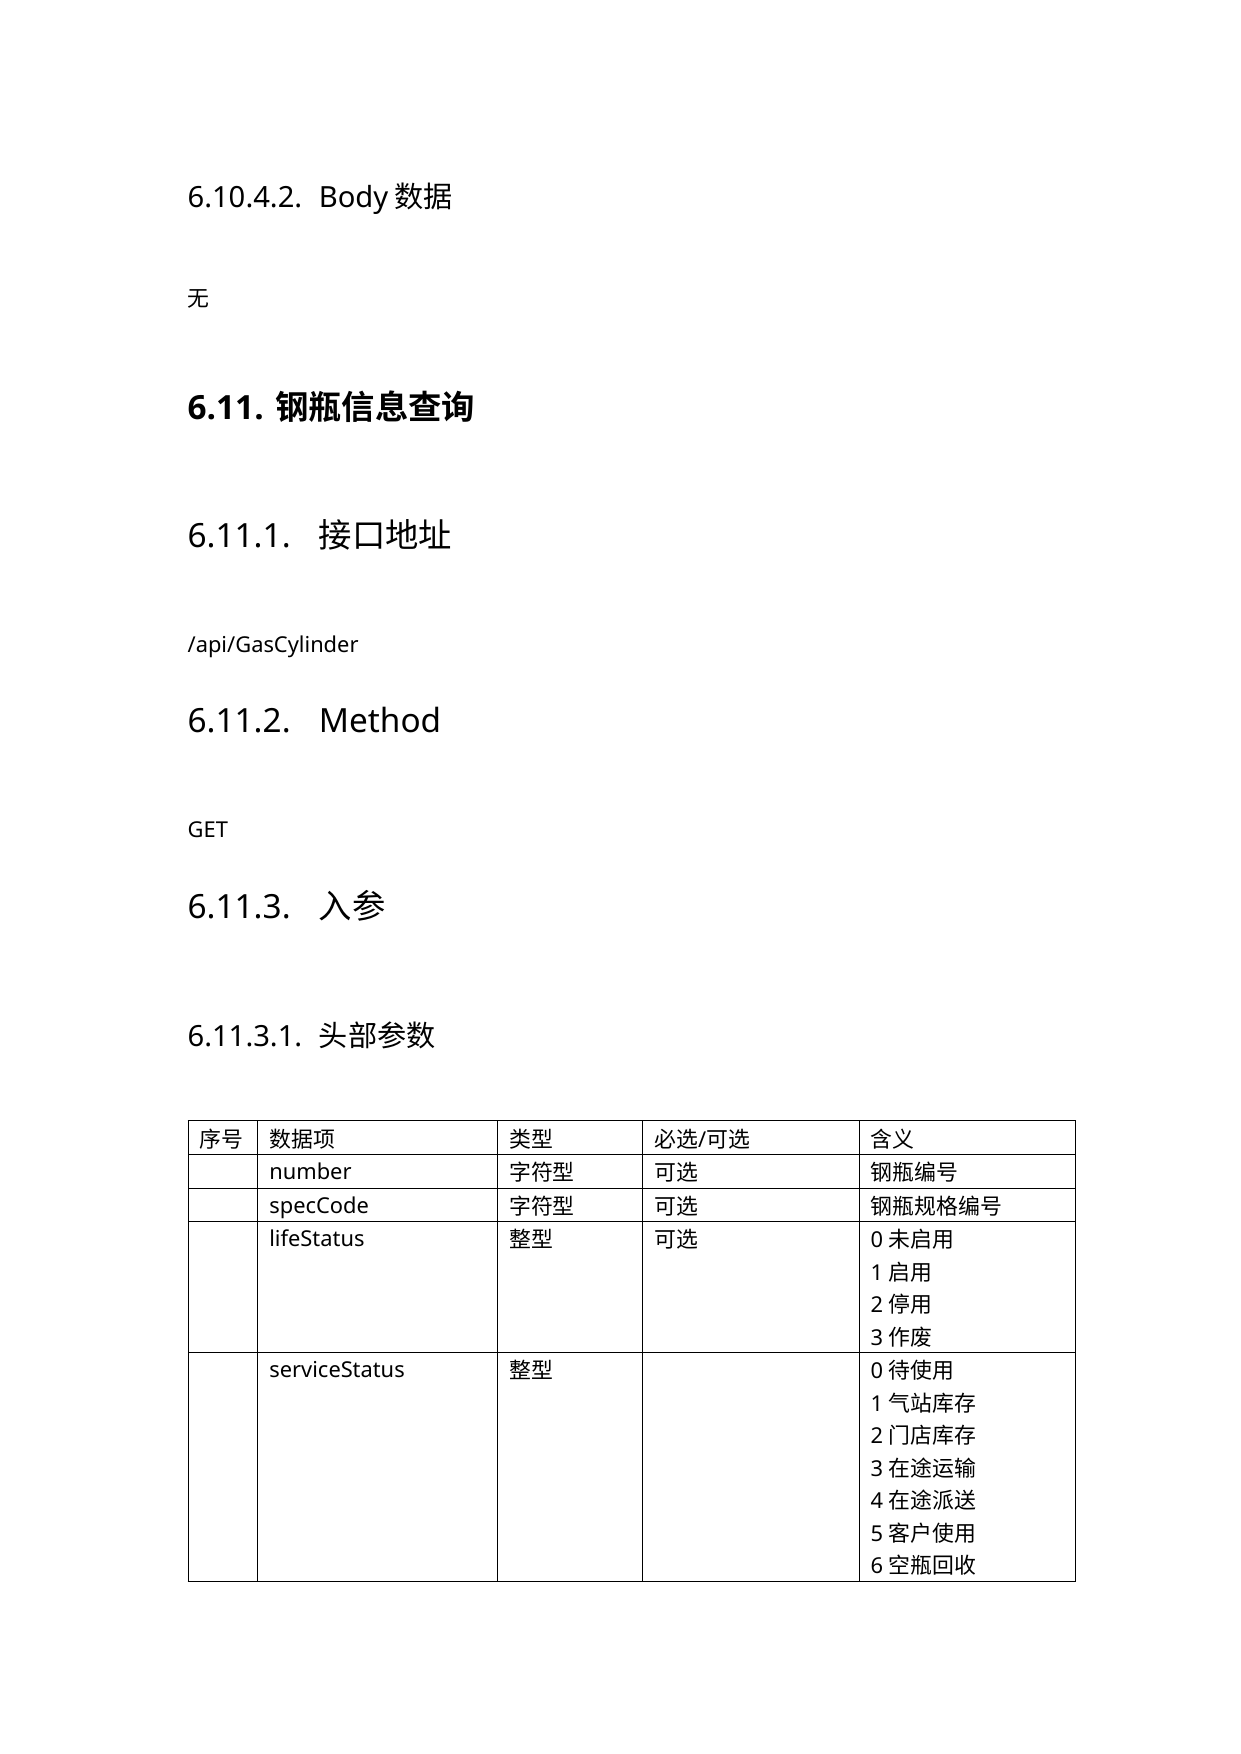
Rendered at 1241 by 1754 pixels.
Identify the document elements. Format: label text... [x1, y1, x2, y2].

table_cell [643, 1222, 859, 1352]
subtitle 接口地址 [187, 500, 1053, 565]
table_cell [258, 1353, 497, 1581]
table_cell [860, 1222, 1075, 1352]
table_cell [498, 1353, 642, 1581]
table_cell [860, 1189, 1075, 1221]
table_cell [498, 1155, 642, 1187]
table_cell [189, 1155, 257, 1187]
subtitle Body数据 [187, 162, 1053, 227]
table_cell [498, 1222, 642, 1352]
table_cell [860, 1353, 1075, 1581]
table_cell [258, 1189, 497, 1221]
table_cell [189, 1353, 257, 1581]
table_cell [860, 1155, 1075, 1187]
subtitle 入参 [187, 872, 1053, 937]
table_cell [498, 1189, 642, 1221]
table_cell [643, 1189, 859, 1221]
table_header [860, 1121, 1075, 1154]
subtitle Method [187, 687, 1053, 752]
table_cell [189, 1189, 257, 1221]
subtitle 头部参数 [187, 1002, 1053, 1067]
text 无 [187, 281, 1053, 313]
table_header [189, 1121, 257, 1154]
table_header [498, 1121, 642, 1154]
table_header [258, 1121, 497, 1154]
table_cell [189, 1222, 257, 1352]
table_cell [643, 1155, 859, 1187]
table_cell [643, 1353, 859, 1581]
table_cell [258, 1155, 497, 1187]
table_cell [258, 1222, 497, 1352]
text /api/GasCylinder [187, 628, 1053, 660]
text GET [187, 812, 1053, 845]
subtitle 钢瓶信息查询 [187, 373, 1053, 438]
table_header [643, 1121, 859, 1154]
